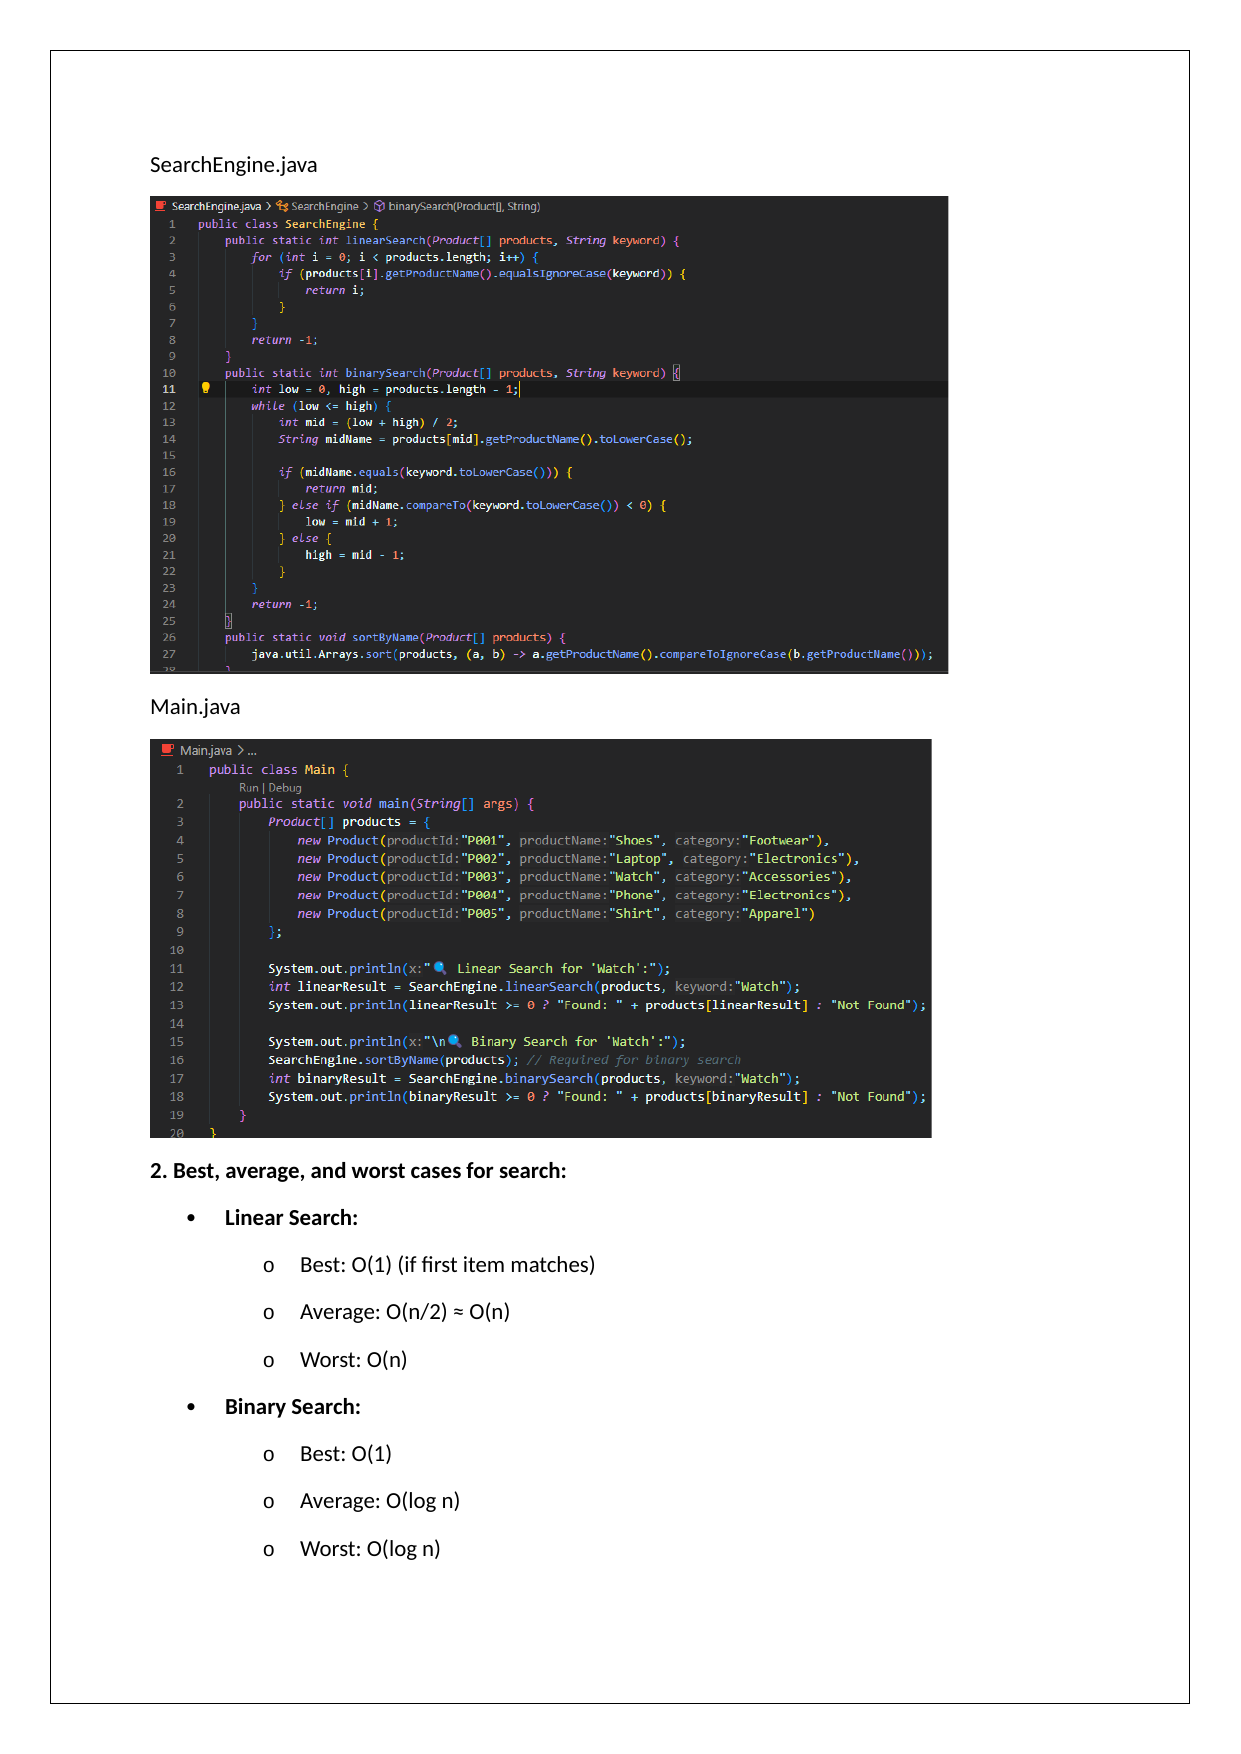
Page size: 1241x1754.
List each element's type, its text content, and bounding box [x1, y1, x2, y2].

text SearchEngine.java [150, 150, 1090, 178]
list Linear Search: [187, 1203, 1090, 1231]
picture [150, 196, 949, 674]
list Best: O(1) (if first item matches) [262, 1250, 1090, 1279]
list Average: O(log n) [262, 1487, 1090, 1515]
picture [150, 739, 932, 1138]
text Main.java [150, 692, 1090, 720]
list Worst: O(n) [262, 1345, 1090, 1373]
list Best: O(1) [262, 1439, 1090, 1468]
list Average: O(n/2) ≈ O(n) [262, 1297, 1090, 1326]
text 2. Best, average, and worst cases for search: [150, 1156, 1090, 1184]
list Binary Search: [187, 1392, 1090, 1420]
list Worst: O(log n) [262, 1534, 1090, 1562]
